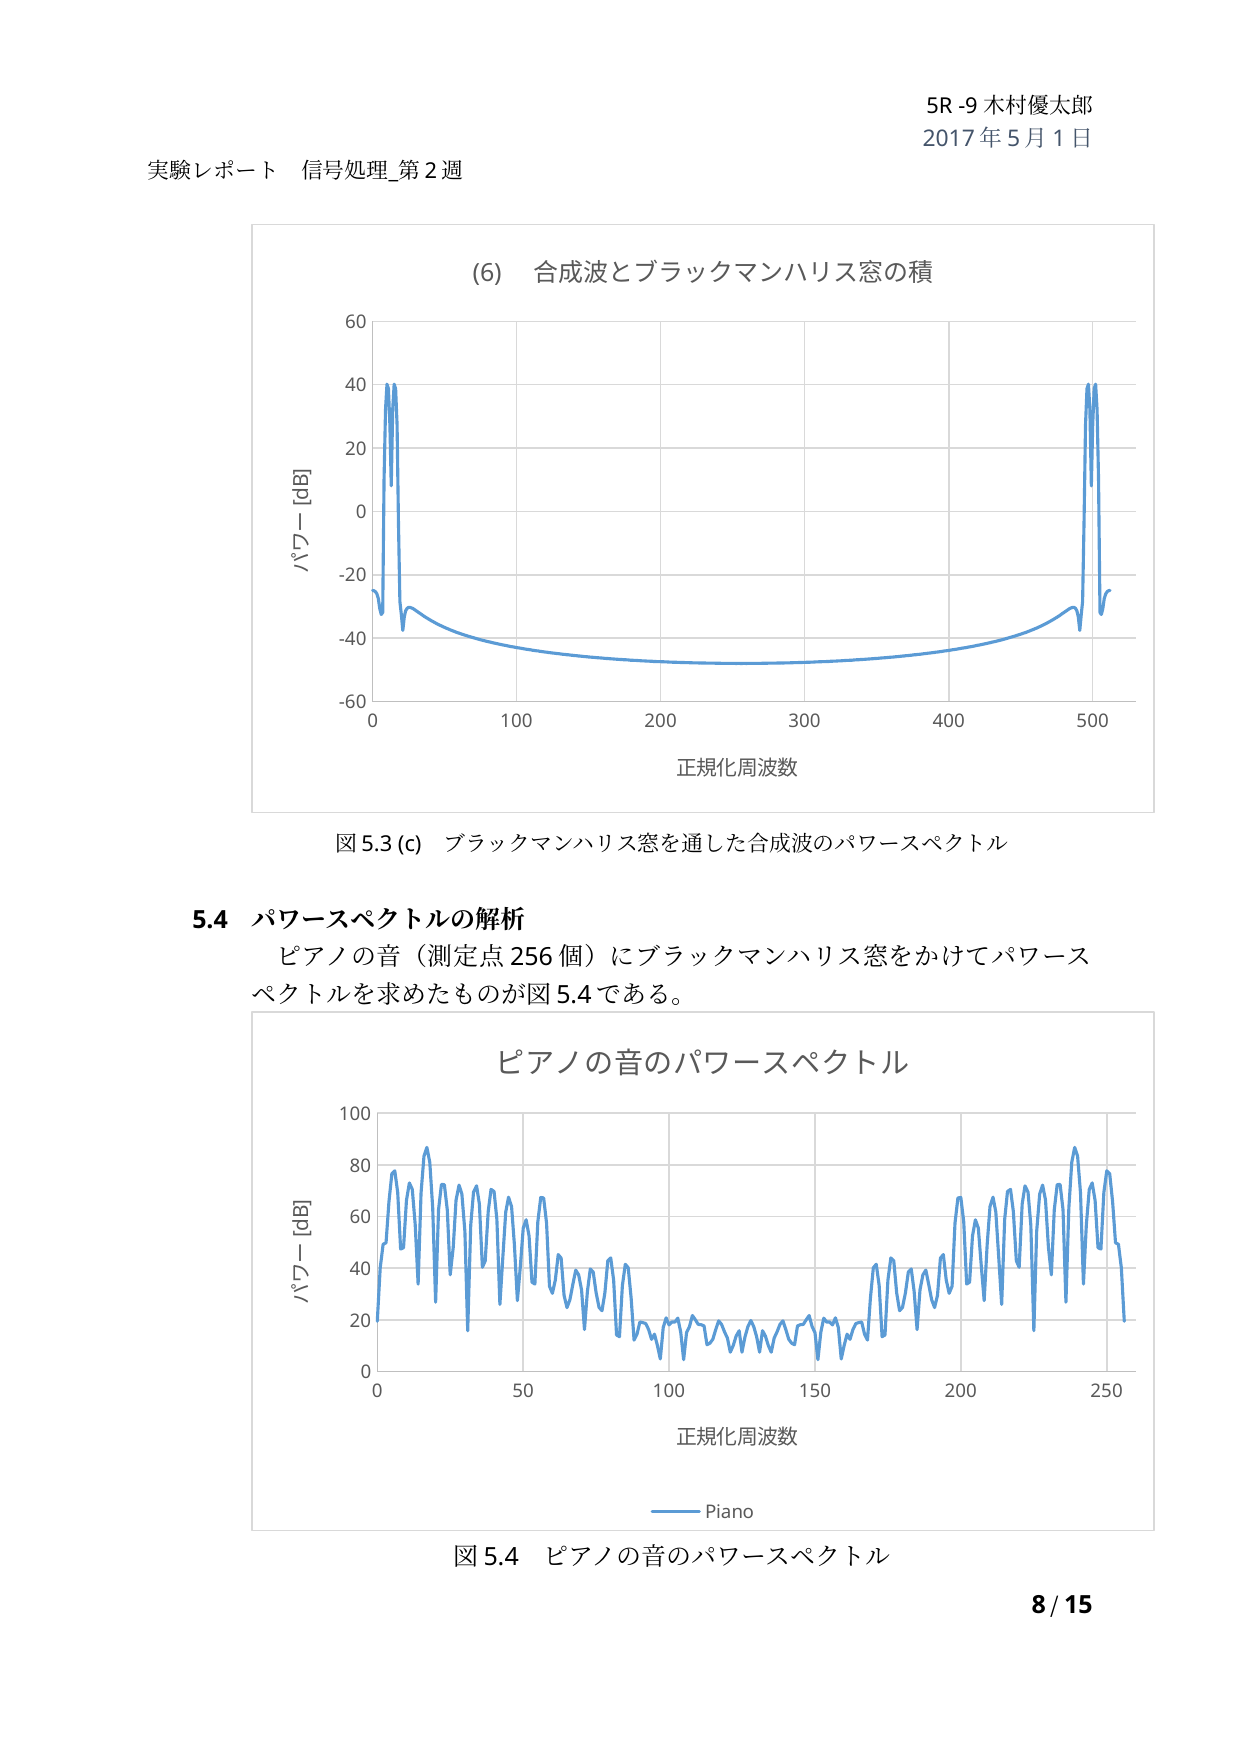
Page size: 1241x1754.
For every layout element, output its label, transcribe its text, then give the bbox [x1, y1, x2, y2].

list ピアノの音（測定点256個）にブラックマンハリス窓をかけてパワースペクトルを求めたものが図5.4である。 [251, 936, 1092, 1011]
list 図5.4 ピアノの音のパワースペクトル [251, 1536, 1092, 1573]
list 図5.3 (c) ブラックマンハリス窓を通した合成波のパワースペクトル [251, 823, 1092, 861]
list パワースペクトルの解析 [192, 898, 1092, 936]
